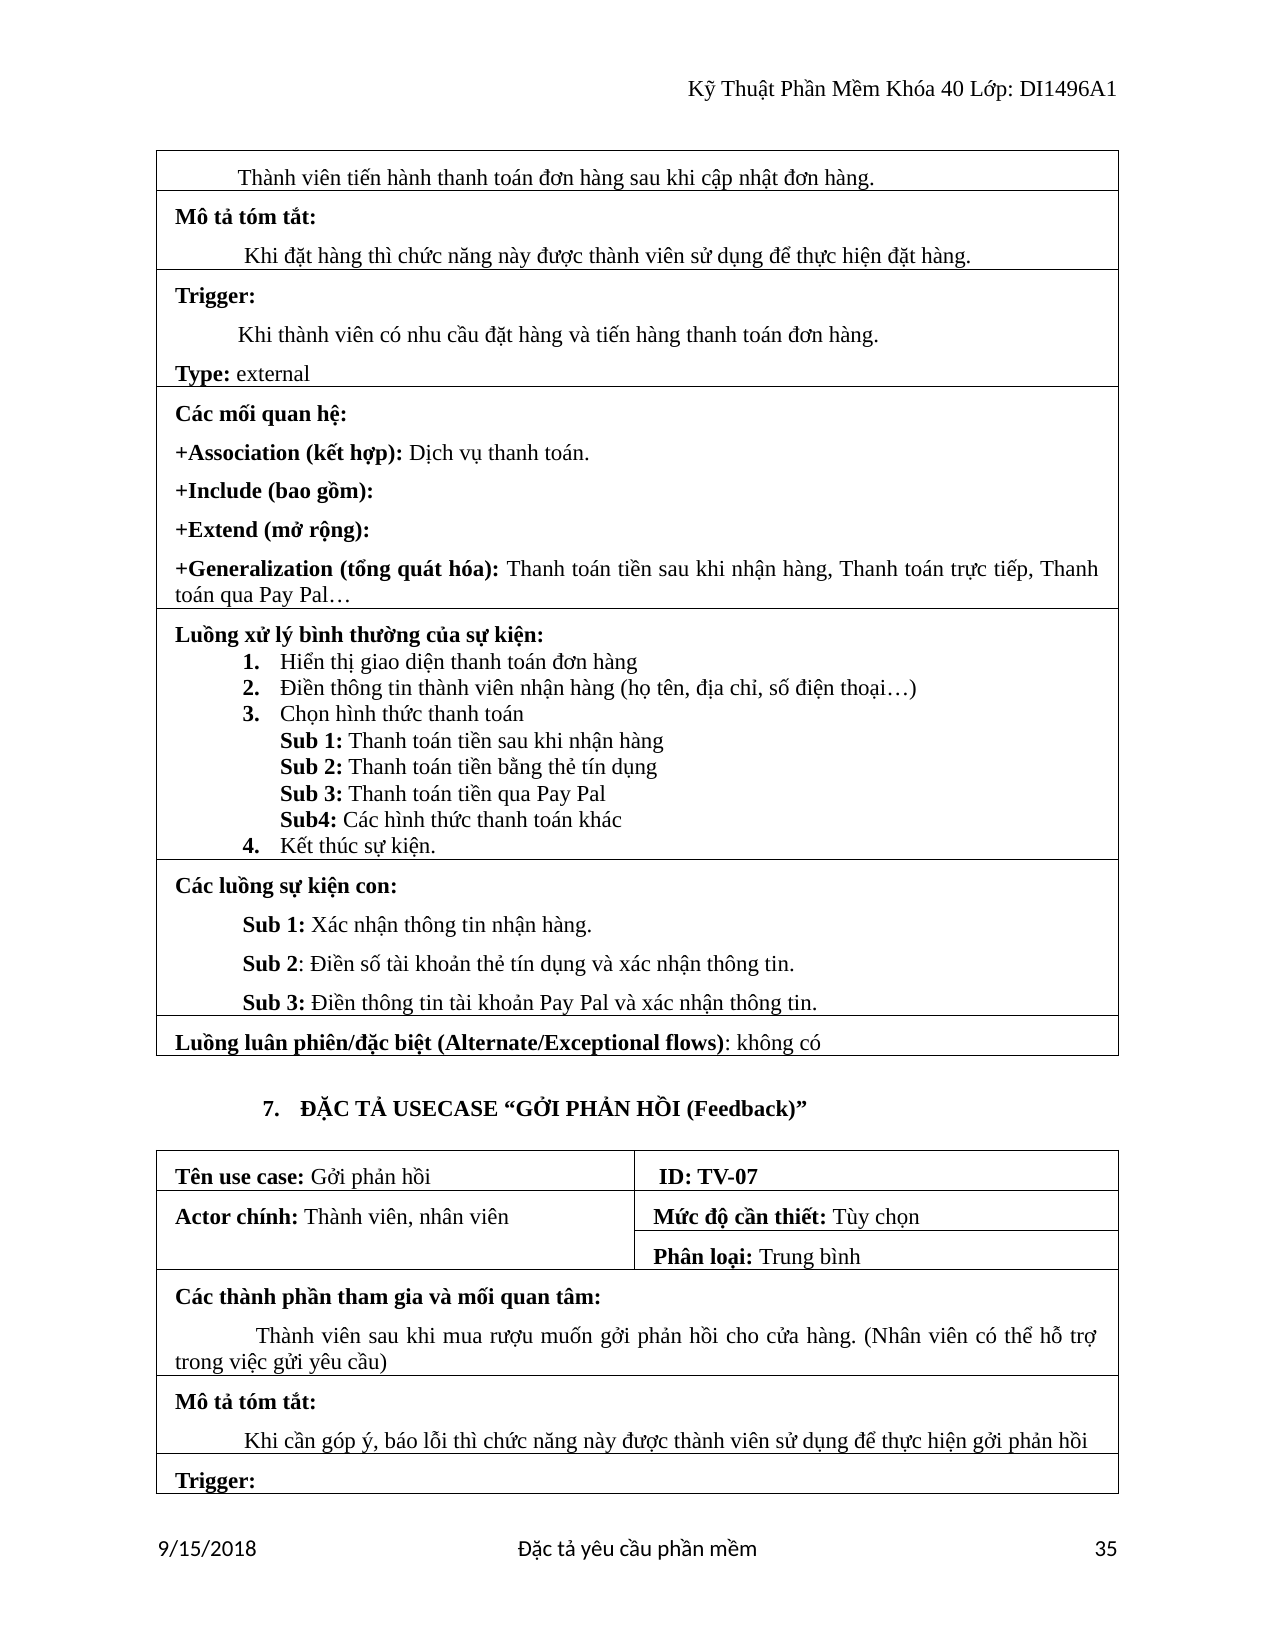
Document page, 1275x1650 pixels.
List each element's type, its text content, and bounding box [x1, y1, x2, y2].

table_header Tên use case: Gởi phản hồi [157, 1151, 634, 1189]
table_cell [157, 151, 1118, 190]
table_cell Luồng luân phiên/đặc biệt (Alternate/Exceptional flows): không có [157, 1016, 1118, 1055]
list ĐẶC TẢ USECASE “GỞI PHẢN HỒI (Feedback)” [262, 1095, 1125, 1121]
table_header ID: TV-07 [635, 1151, 1118, 1189]
table_cell Các mối quan hệ: +Association (kết hợp): Dịch vụ thanh toán. +Include (bao gồm): +Extend (mở rộng): +Generalization (tổng quát hóa): Thanh toán tiền sau khi nhận hàng, Thanh toán trực tiếp, Thanh toán qua Pay Pal… [157, 387, 1118, 608]
table_cell Mô tả tóm tắt: Khi đặt hàng thì chức năng này được thành viên sử dụng để thực hiện đặt hàng. [157, 191, 1118, 269]
table_cell Phân loại: Trung bình [635, 1231, 1118, 1269]
table_cell Mô tả tóm tắt: Khi cần góp ý, báo lỗi thì chức năng này được thành viên sử dụng để thực hiện gởi phản hồi [157, 1376, 1118, 1453]
table_cell Actor chính: Thành viên, nhân viên [157, 1191, 634, 1269]
table_cell Luồng xử lý bình thường của sự kiện: Hiển thị giao diện thanh toán đơn hàng Điền thông tin thành viên nhận hàng (họ tên, địa chỉ, số điện thoại…) Chọn hình thức thanh toán Sub 1: Thanh toán tiền sau khi nhận hàng Sub 2: Thanh toán tiền bằng thẻ tín dụng Sub 3: Thanh toán tiền qua Pay Pal Sub4: Các hình thức thanh toán khác Kết thúc sự kiện. [157, 609, 1118, 859]
table_cell Trigger: Khi thành viên có nhu cầu đặt hàng và tiến hàng thanh toán đơn hàng. Type: external [157, 270, 1118, 386]
table_cell Các luồng sự kiện con: Sub 1: Xác nhận thông tin nhận hàng. Sub 2: Điền số tài khoản thẻ tín dụng và xác nhận thông tin. Sub 3: Điền thông tin tài khoản Pay Pal và xác nhận thông tin. [157, 860, 1118, 1015]
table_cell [157, 1454, 1118, 1493]
table_cell Mức độ cần thiết: Tùy chọn [635, 1191, 1118, 1229]
table_cell Các thành phần tham gia và mối quan tâm: Thành viên sau khi mua rượu muốn gởi phản hồi cho cửa hàng. (Nhân viên có thể hỗ trợ trong việc gửi yêu cầu) [157, 1270, 1118, 1374]
